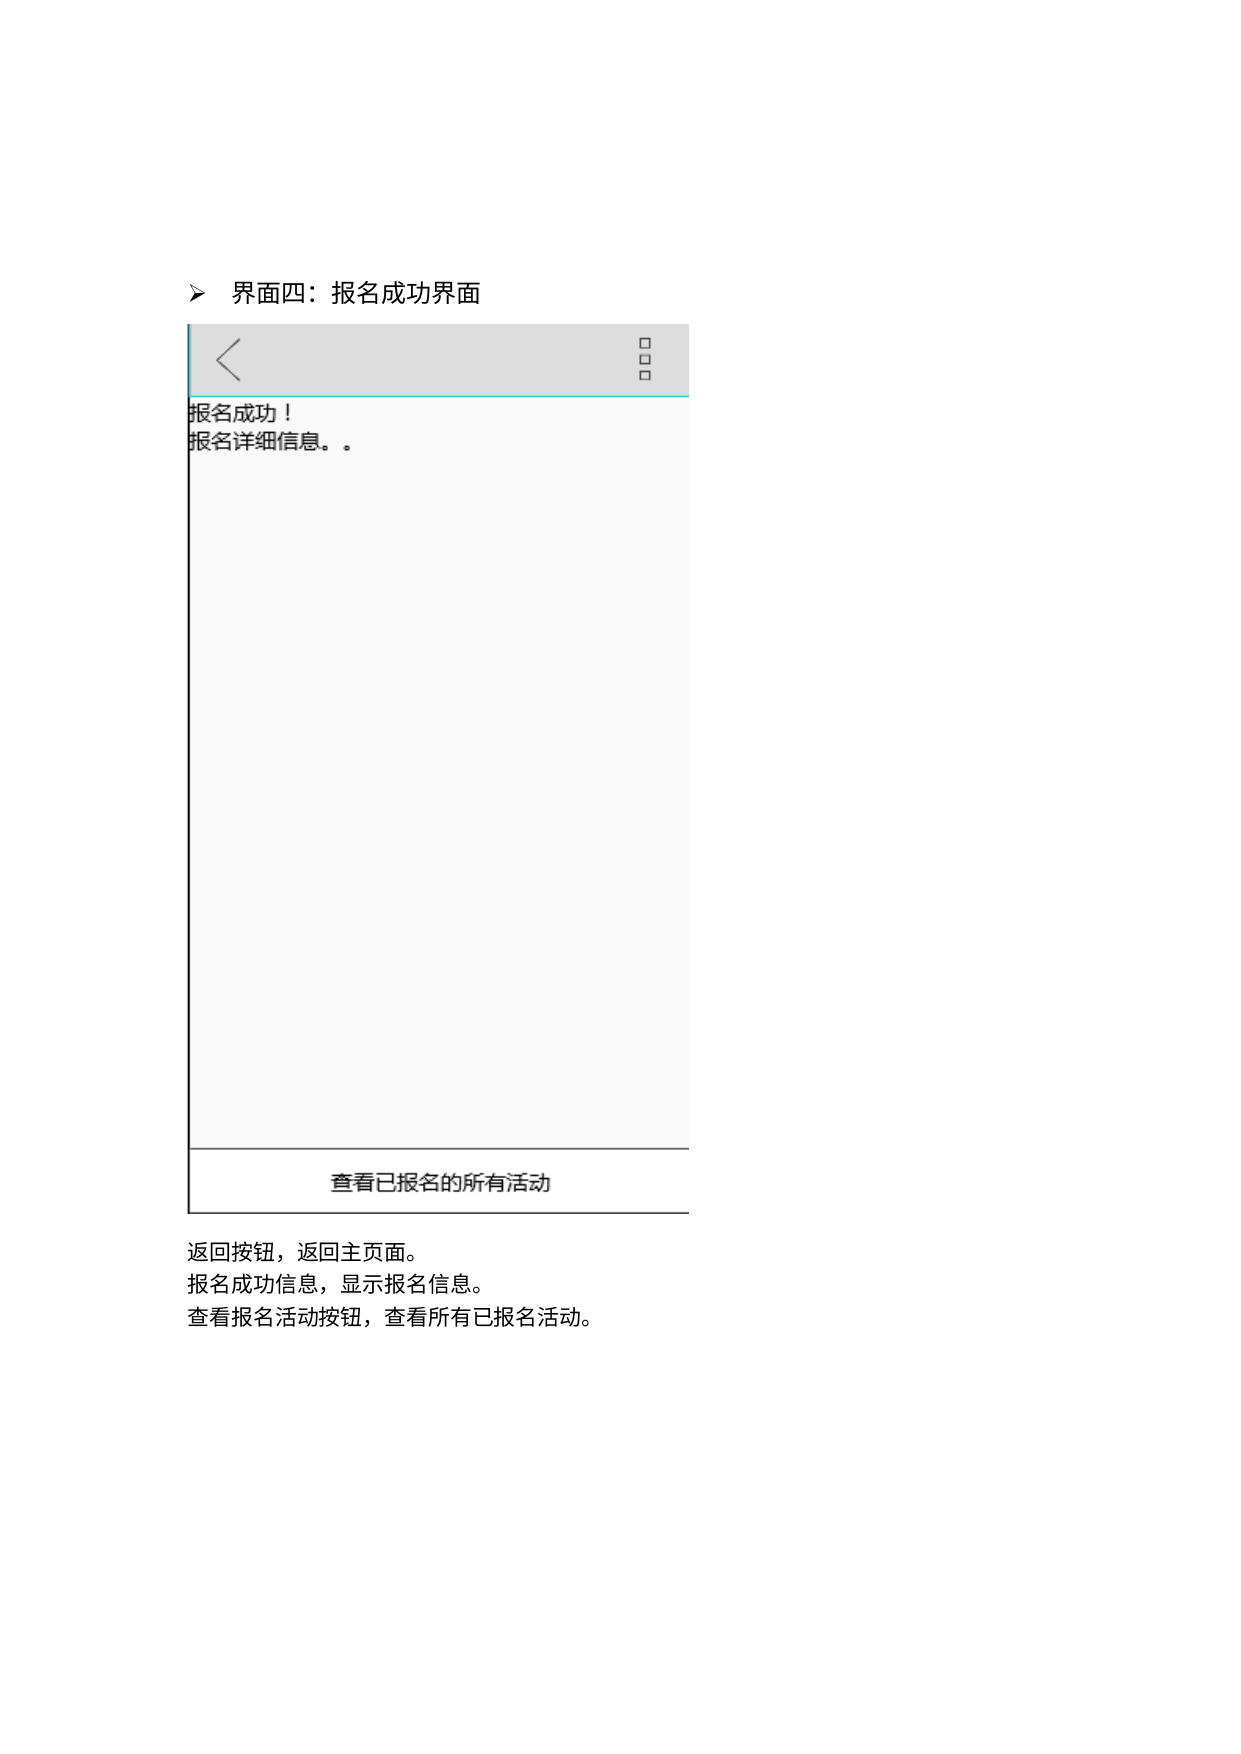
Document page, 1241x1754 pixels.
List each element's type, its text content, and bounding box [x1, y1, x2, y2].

text 报名成功信息，显示报名信息。 [187, 1267, 1053, 1299]
text 返回按钮，返回主页面。 [187, 1234, 1053, 1267]
list 界面四：报名成功界面 [187, 259, 1053, 324]
text 查看报名活动按钮，查看所有已报名活动。 [187, 1299, 1053, 1332]
picture [187, 324, 689, 1214]
